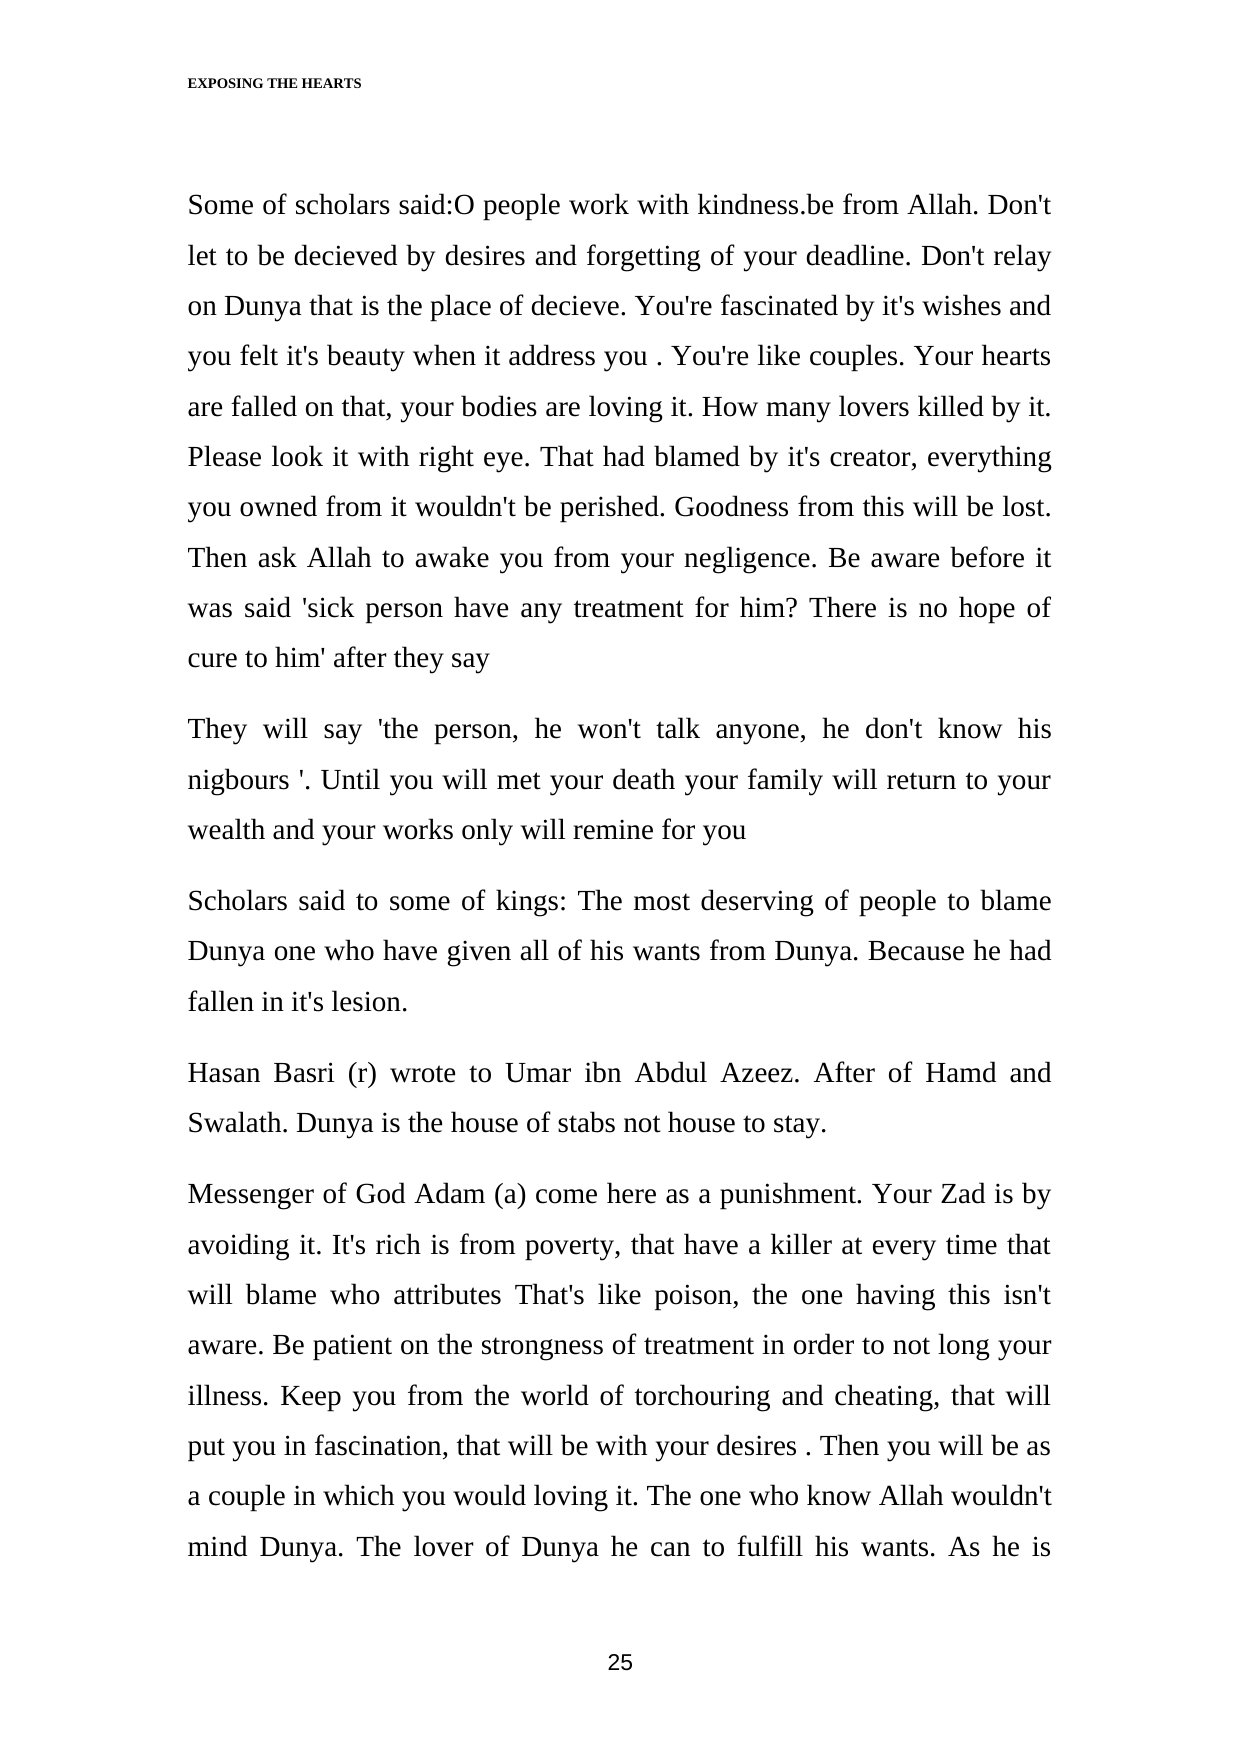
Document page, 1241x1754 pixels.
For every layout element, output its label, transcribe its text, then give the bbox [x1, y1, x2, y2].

text Some of scholars said:O people work with kindness.be from Allah. Don't let to be decieved by desires and forgetting of your deadline. Don't relay on Dunya that is the place of decieve. You're fascinated by it's wishes and you felt it's beauty when it address you . You're like couples. Your hearts are falled on that, your bodies are loving it. How many lovers killed by it. Please look it with right eye. That had blamed by it's creator, everything you owned from it wouldn't be perished. Goodness from this will be lost. Then ask Allah to awake you from your negligence. Be aware before it was said 'sick person have any treatment for him? There is no hope of cure to him' after they say [187, 187, 1053, 674]
text They will say 'the person, he won't talk anyone, he don't know his nigbours '. Until you will met your death your family will return to your wealth and your works only will remine for you [187, 711, 1053, 846]
text Scholars said to some of kings: The most deserving of people to blame Dunya one who have given all of his wants from Dunya. Because he had fallen in it's lesion. [187, 883, 1053, 1017]
text Hasan Basri (r) wrote to Umar ibn Abdul Azeez. After of Hamd and Swalath. Dunya is the house of stabs not house to stay. [187, 1055, 1053, 1139]
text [187, 1176, 1053, 1562]
